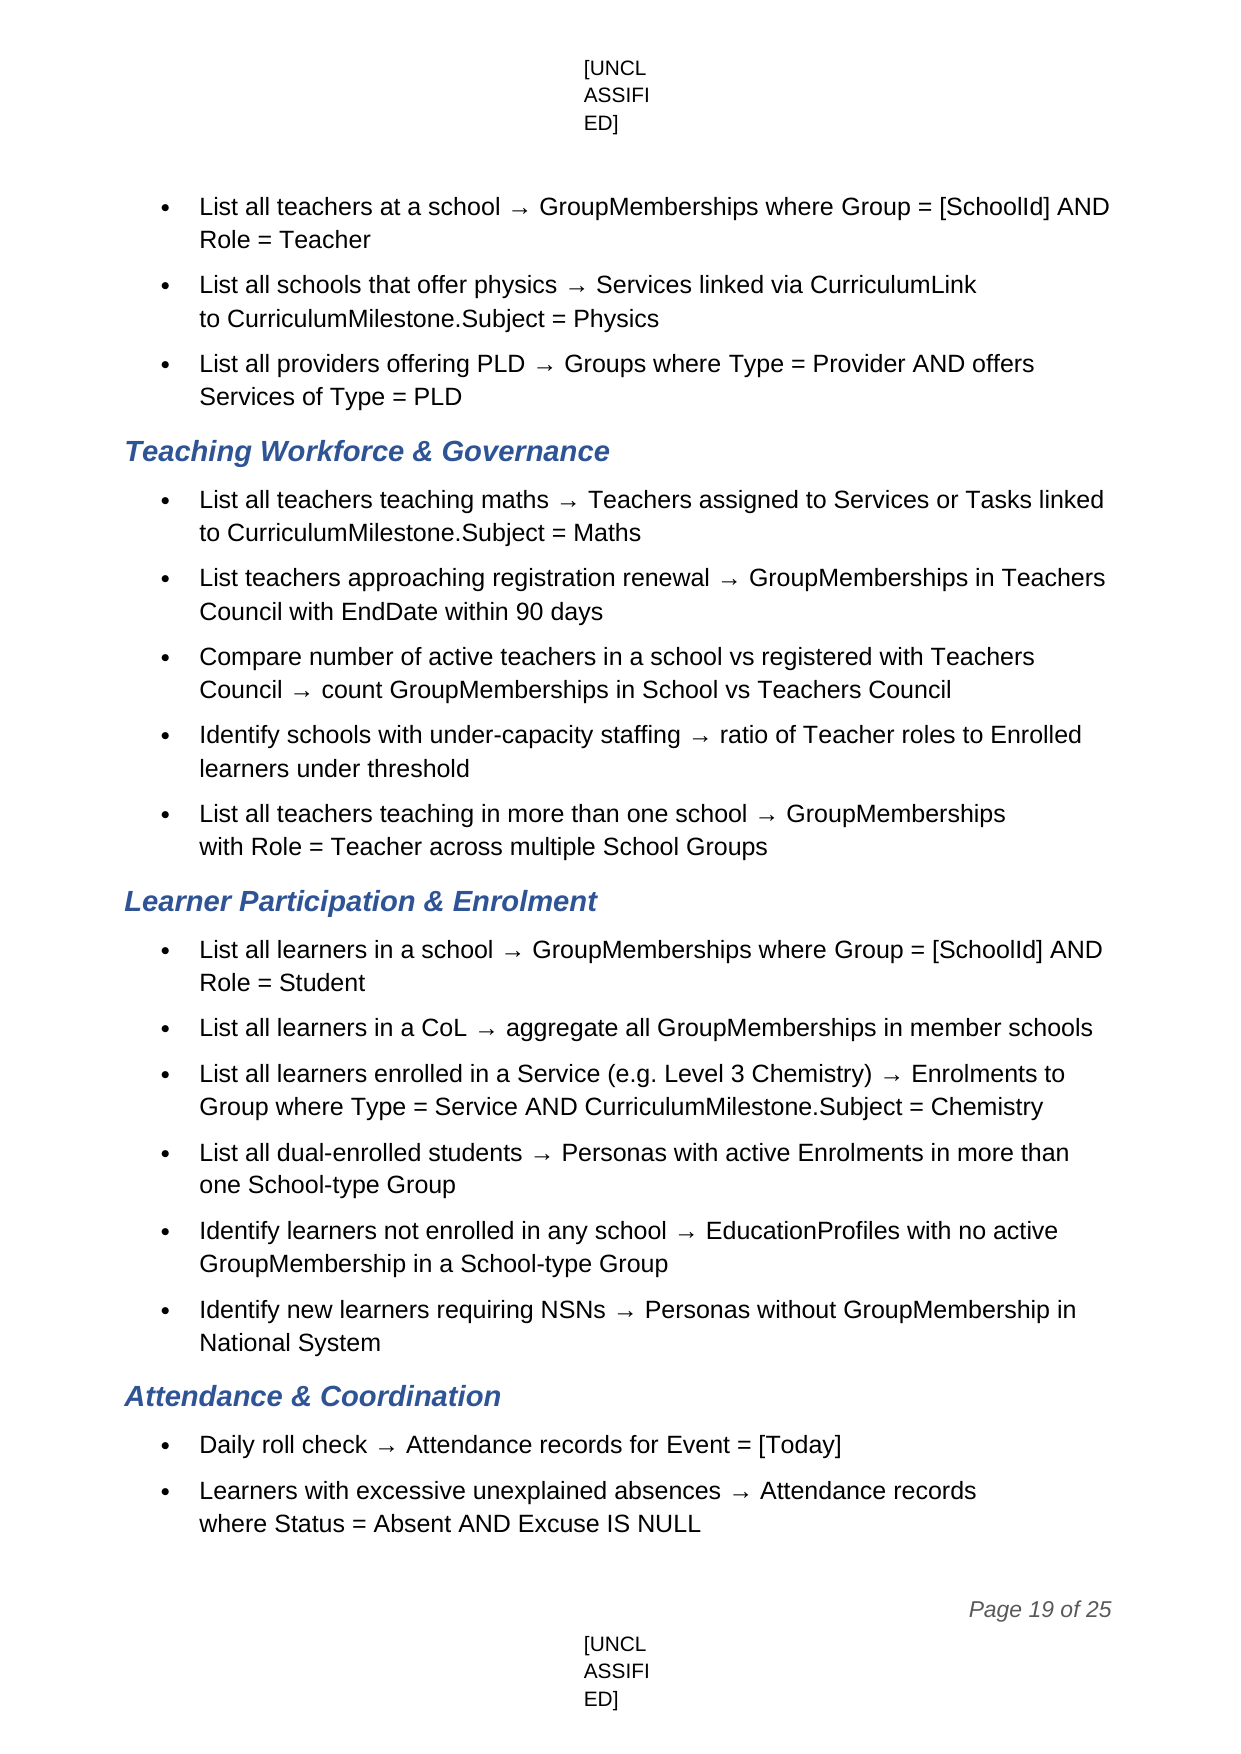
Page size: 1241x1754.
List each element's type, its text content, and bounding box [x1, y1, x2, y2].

subtitle Teaching Workforce & Governance [124, 434, 1116, 467]
list List all schools that offer physics → Services linked via CurriculumLink to CurriculumMilestone.Subject = Physics [162, 271, 1116, 332]
list List all providers offering PLD → Groups where Type = Provider AND offers Services of Type = PLD [162, 349, 1116, 411]
list List all learners in a CoL → aggregate all GroupMemberships in member schools [162, 1013, 1116, 1042]
list Learners with excessive unexplained absences → Attendance records where Status = Absent AND Excuse IS NULL [162, 1476, 1116, 1538]
list List all learners enrolled in a Service (e.g. Level 3 Chemistry) → Enrolments to Group where Type = Service AND CurriculumMilestone.Subject = Chemistry [162, 1059, 1116, 1121]
list List all learners in a school → GroupMemberships where Group = [SchoolId] AND Role = Student [162, 935, 1116, 997]
list List teachers approaching registration renewal → GroupMemberships in Teachers Council with EndDate within 90 days [162, 563, 1116, 625]
list List all dual-enrolled students → Personas with active Enrolments in more than one School-type Group [162, 1137, 1116, 1199]
list List all teachers teaching maths → Teachers assigned to Services or Tasks linked to CurriculumMilestone.Subject = Maths [162, 485, 1116, 547]
list Identify learners not enrolled in any school → EducationProfiles with no active GroupMembership in a School-type Group [162, 1216, 1116, 1278]
list Compare number of active teachers in a school vs registered with Teachers Council → count GroupMemberships in School vs Teachers Council [162, 642, 1116, 704]
list List all teachers at a school → GroupMemberships where Group = [SchoolId] AND Role = Teacher [162, 192, 1116, 254]
list List all teachers teaching in more than one school → GroupMemberships with Role = Teacher across multiple School Groups [162, 799, 1116, 861]
list Identify new learners requiring NSNs → Personas without GroupMembership in National System [162, 1294, 1116, 1356]
subtitle Attendance & Coordination [124, 1379, 1116, 1413]
list Daily roll check → Attendance records for Event = [Today] [162, 1430, 1116, 1459]
subtitle Learner Participation & Enrolment [124, 884, 1116, 917]
list Identify schools with under-capacity staffing → ratio of Teacher roles to Enrolled learners under threshold [162, 721, 1116, 782]
